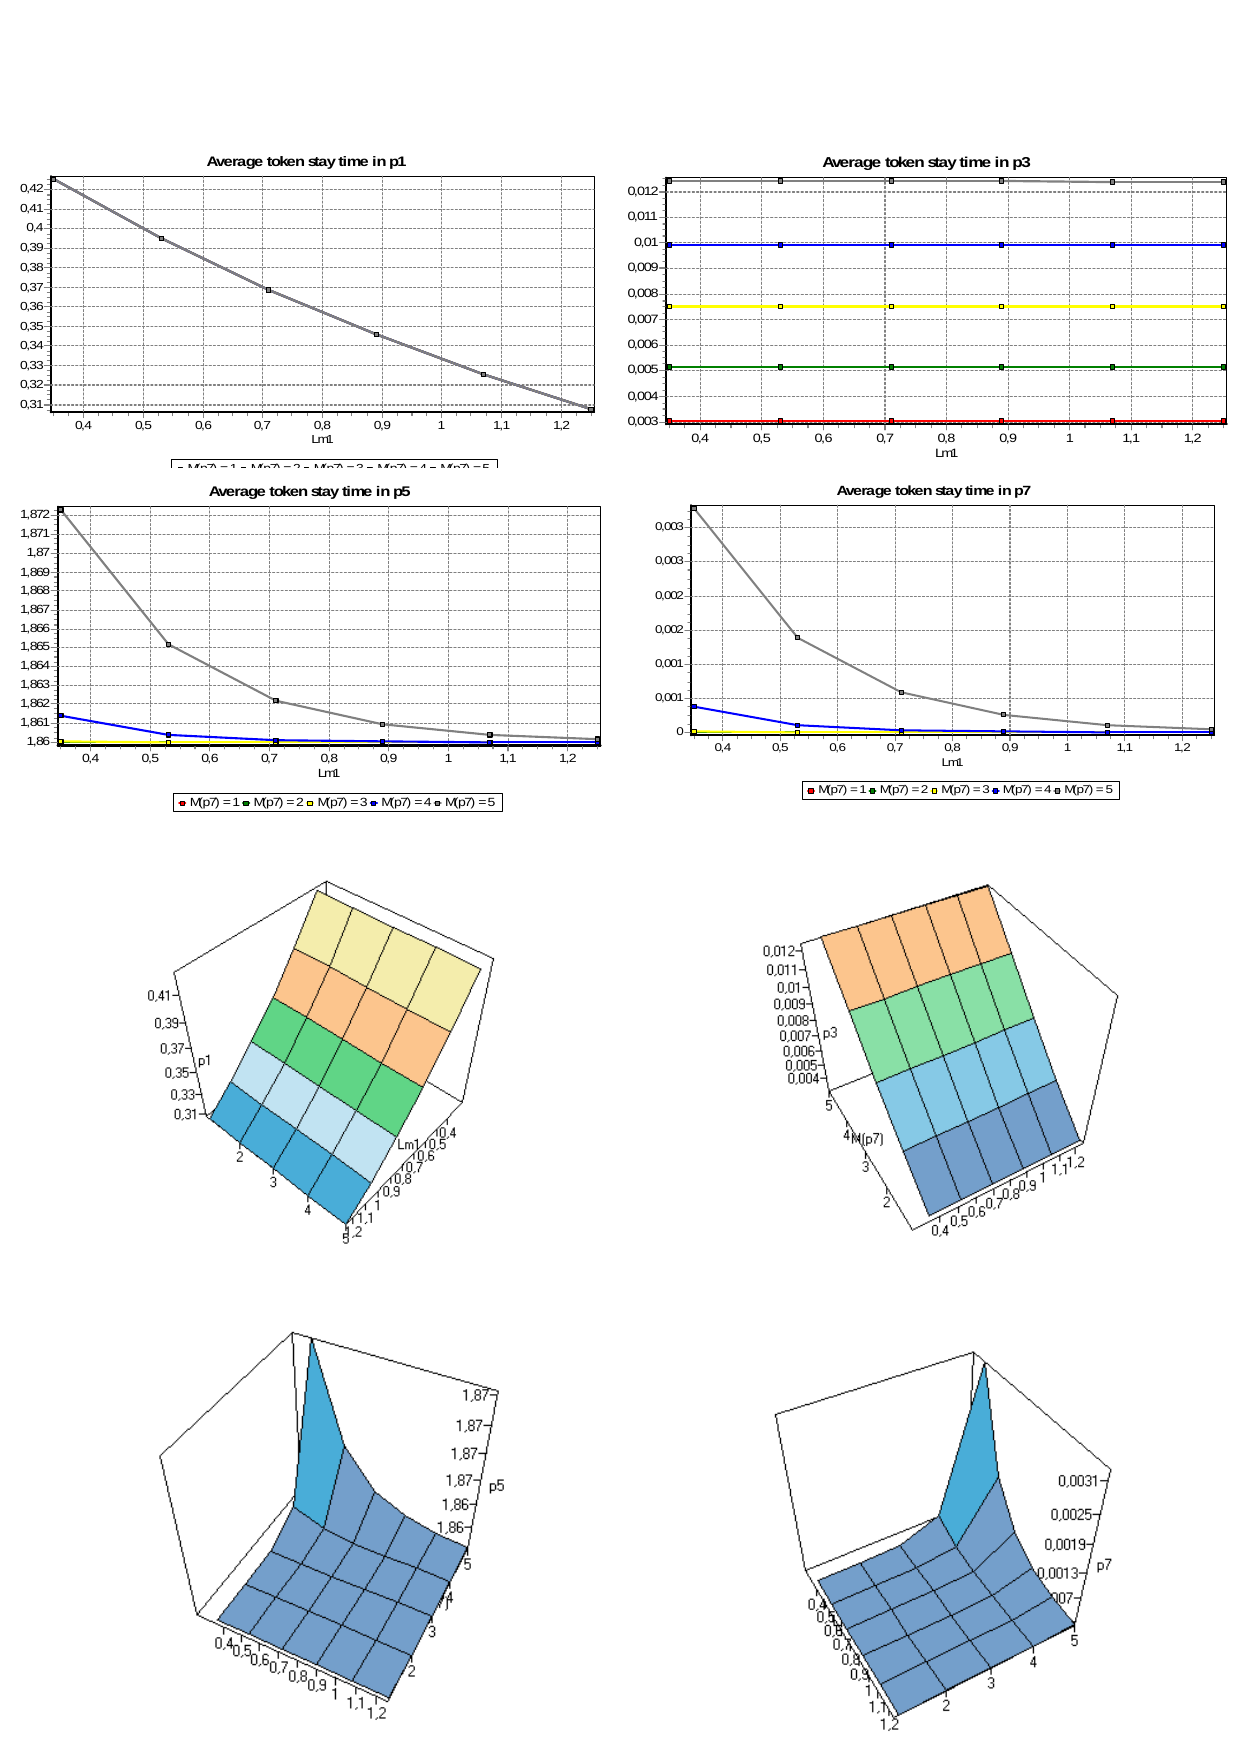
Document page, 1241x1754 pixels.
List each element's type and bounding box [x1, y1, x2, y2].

picture [56, 829, 614, 1261]
picture [30, 1271, 1236, 1754]
picture [666, 829, 1236, 1271]
